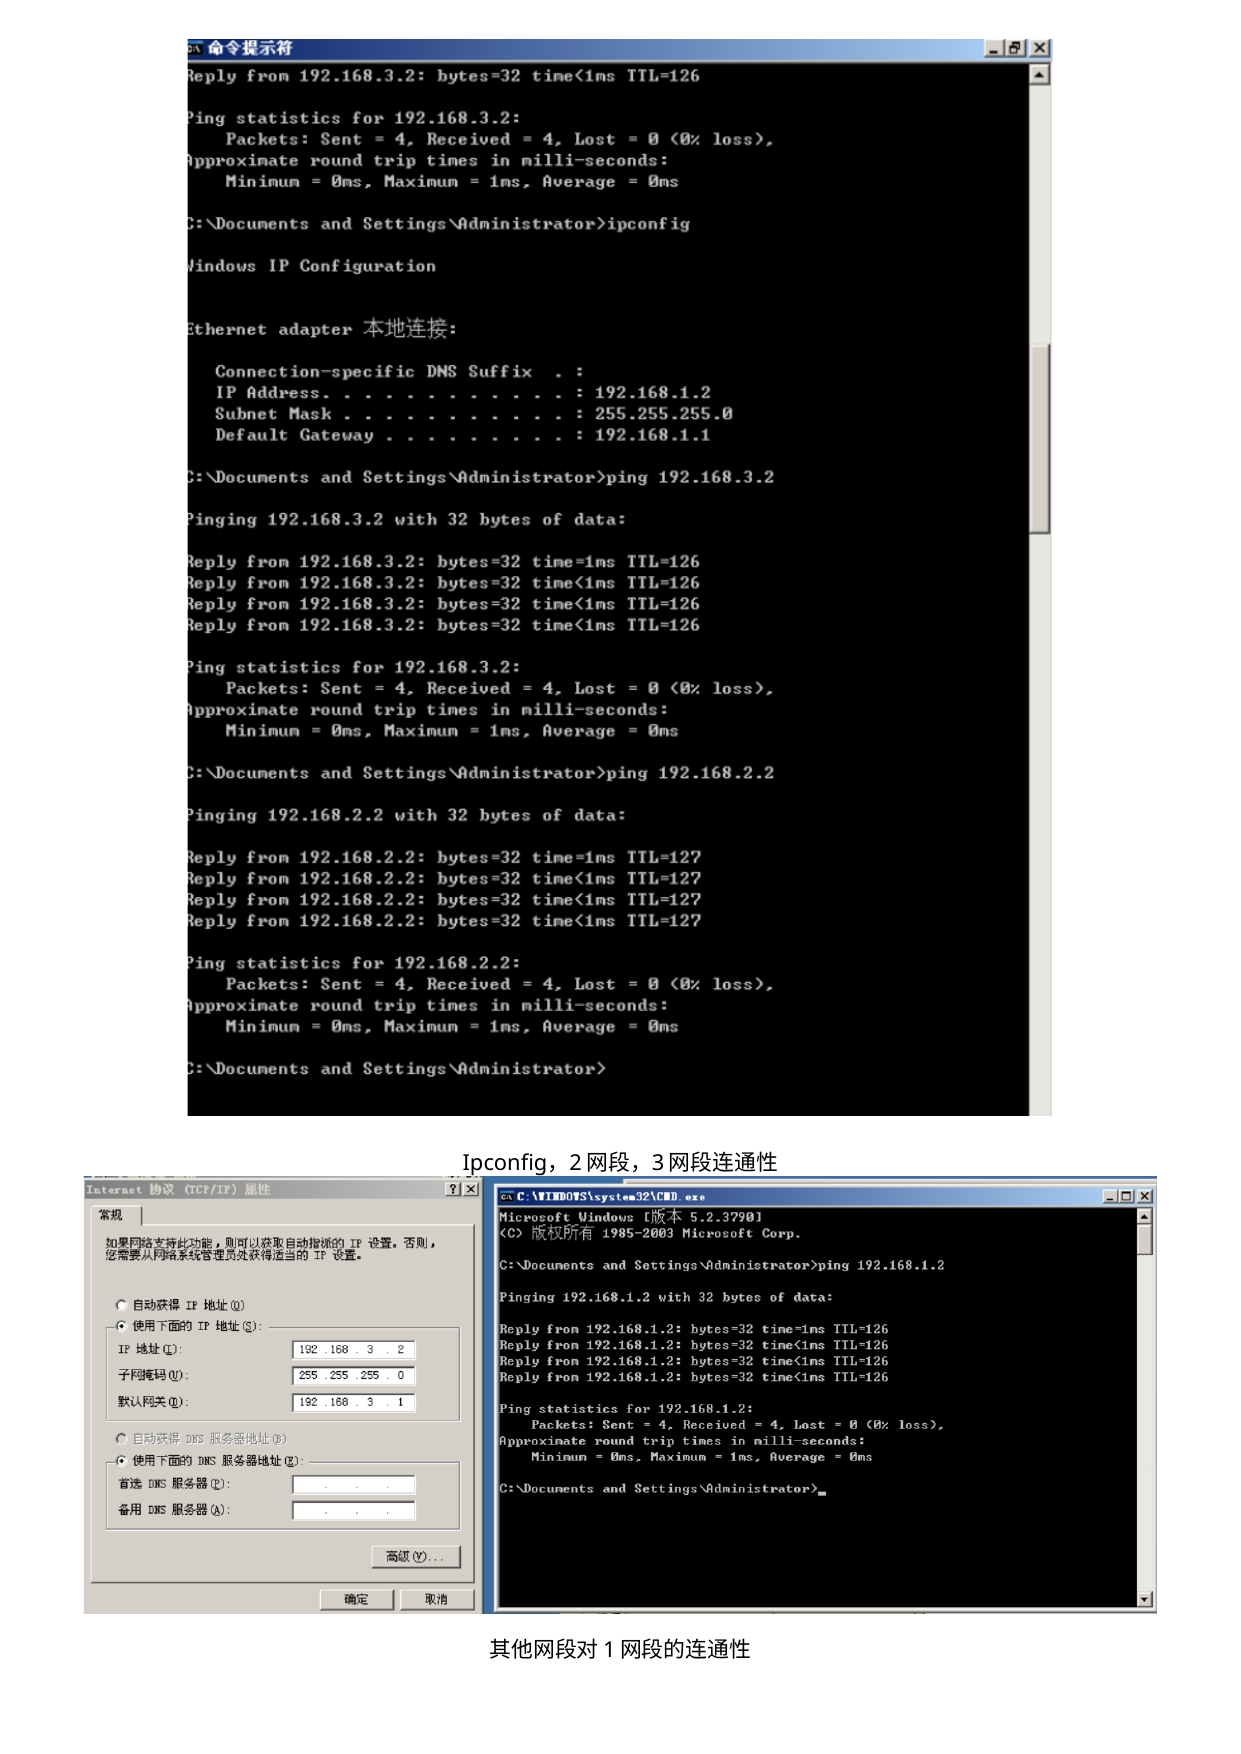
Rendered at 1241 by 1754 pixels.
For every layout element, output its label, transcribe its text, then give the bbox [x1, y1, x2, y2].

text 其他网段对1网段的连通性 [75, 1632, 1165, 1664]
text Ipconfig，2网段，3网段连通性 [75, 1144, 1165, 1177]
picture [83, 1176, 1157, 1614]
picture [187, 39, 1053, 1116]
